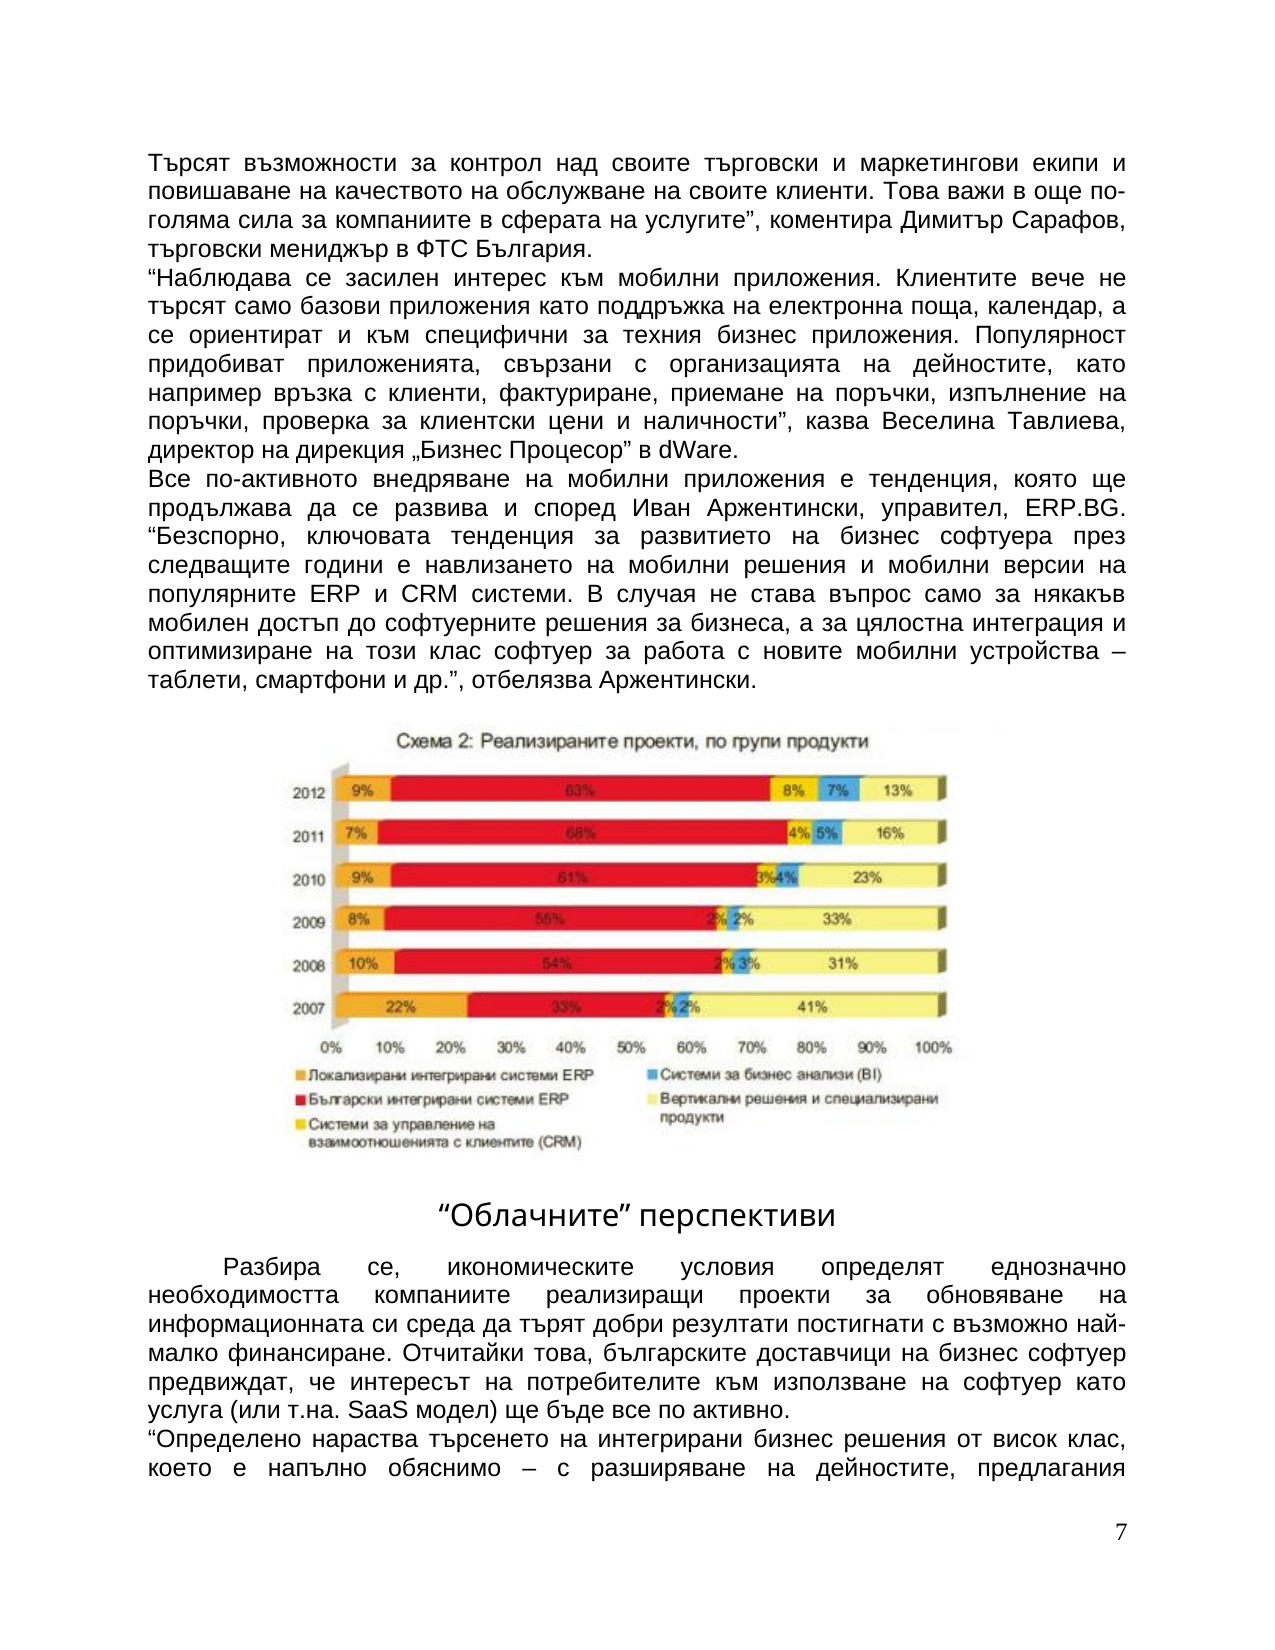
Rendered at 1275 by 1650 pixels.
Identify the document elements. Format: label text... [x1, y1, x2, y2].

text “Наблюдава се засилен интерес към мобилни приложения. Клиентите вече не търсят само базови приложения като поддръжка на електронна поща, календар, а се ориентират и към специфични за техния бизнес приложения. Популярност придобиват приложенията, свързани с организацията на дейностите, като например връзка с клиенти, фактуриране, приемане на поръчки, изпълнение на поръчки, проверка за клиентски цени и наличности”, казва Веселина Тавлиева, директор на дирекция „Бизнес Процесор” в dWare. [148, 263, 1127, 464]
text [148, 1424, 1127, 1482]
text Все по-активното внедряване на мобилни приложения е тенденция, която ще продължава да се развива и според Иван Аржентински, управител, ERP.BG. “Безспорно, ключовата тенденция за развитието на бизнес софтуера през следващите години е навлизането на мобилни решения и мобилни версии на популярните ERP и CRM системи. В случая не става въпрос само за някакъв мобилен достъп до софтуерните решения за бизнеса, а за цялостна интеграция и оптимизиране на този клас софтуер за работа с новите мобилни устройства – таблети, смартфони и др.”, отбелязва Аржентински. [148, 464, 1127, 694]
text Разбира се, икономическите условия определят еднозначно необходимостта компаниите реализиращи проекти за обновяване на информационната си среда да търят добри резултати постигнати с възможно най-малко финансиране. Отчитайки това, българските доставчици на бизнес софтуер предвиждат, че интересът на потребителите към използване на софтуер като услуга (или т.на. SaaS модел) ще бъде все по активно. [148, 1252, 1127, 1424]
picture [271, 723, 1004, 1162]
text “Облачните” перспективи [148, 1193, 1127, 1236]
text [148, 148, 1127, 263]
